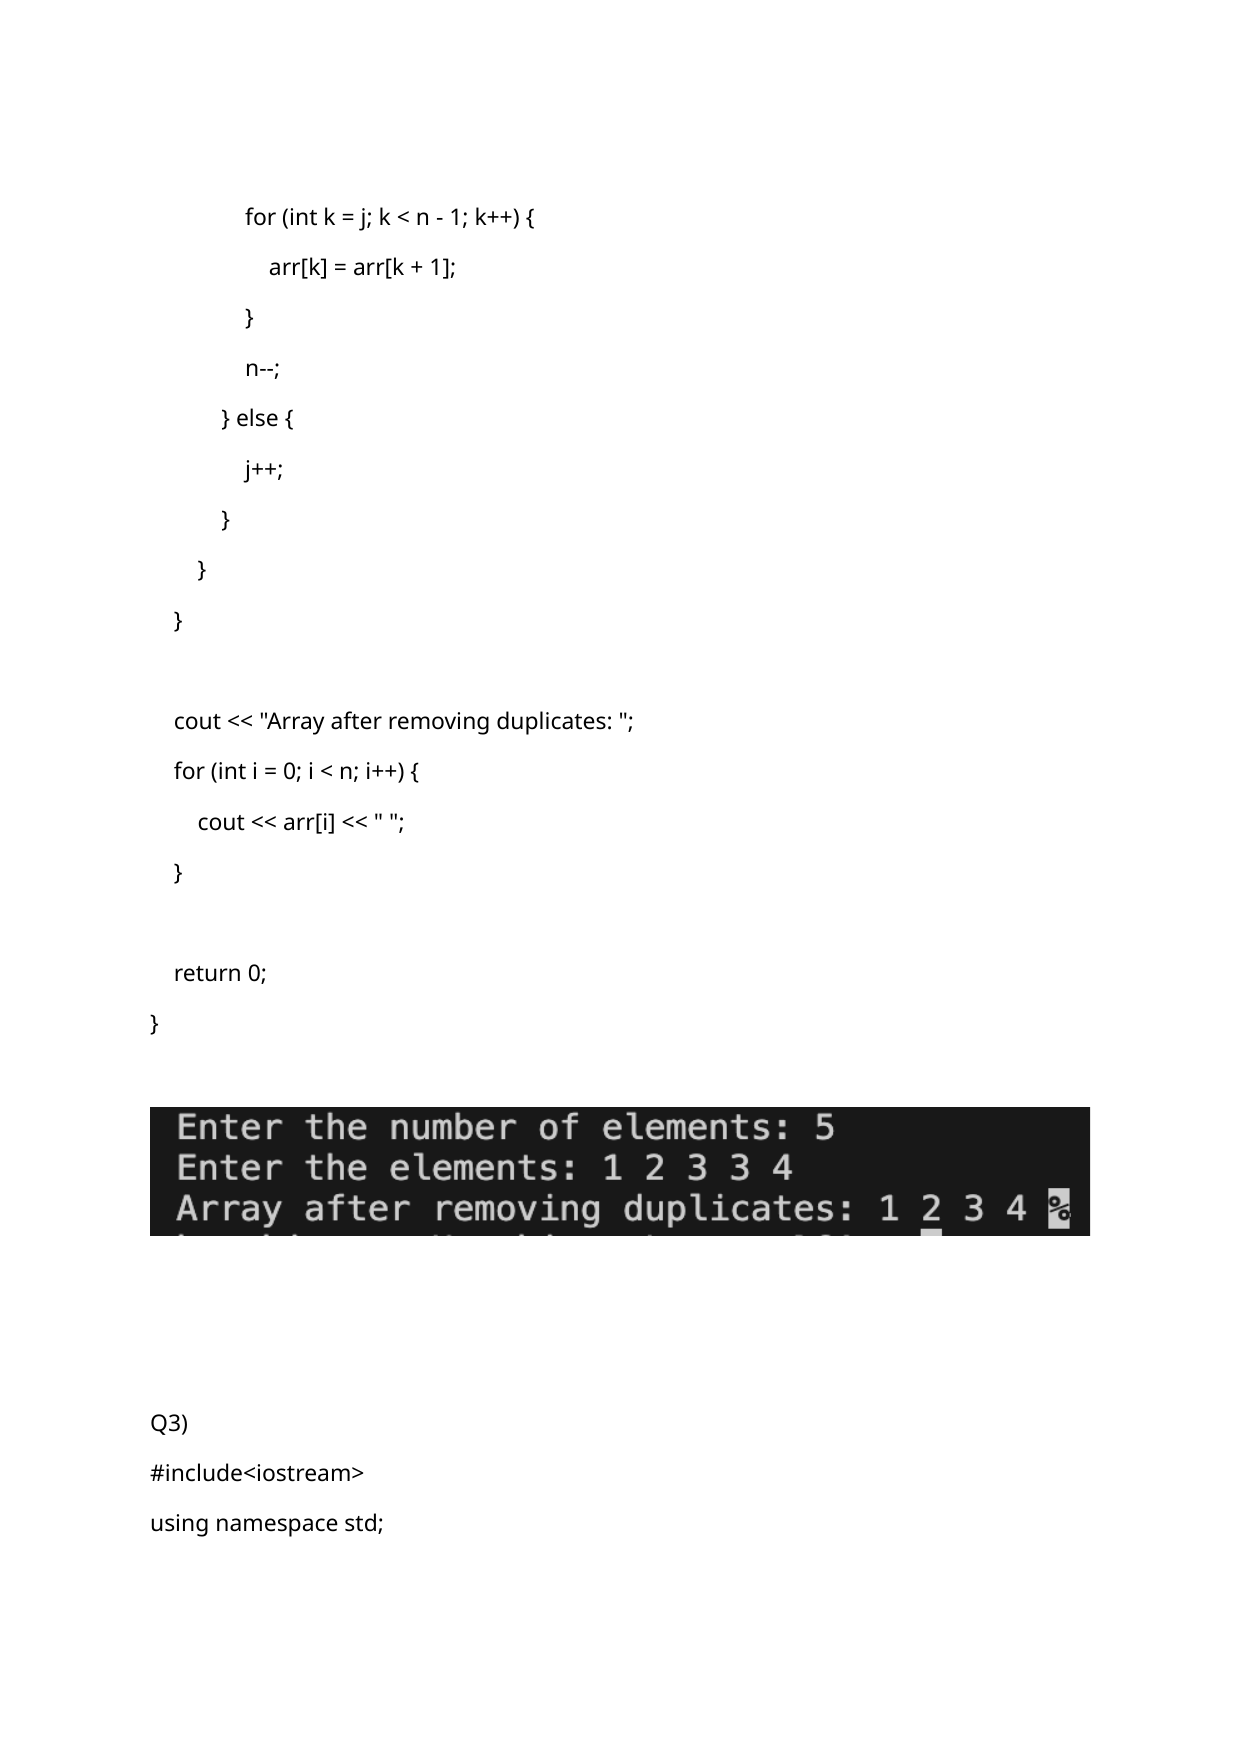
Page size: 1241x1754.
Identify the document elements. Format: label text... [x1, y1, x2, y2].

text Q3) [150, 1406, 1090, 1438]
text #include<iostream> [150, 1457, 1090, 1488]
text arr[k] = arr[k + 1]; [150, 251, 1090, 282]
text } [150, 1007, 1090, 1038]
text } [150, 553, 1090, 584]
text using namespace std; [150, 1507, 1090, 1538]
text } [150, 503, 1090, 534]
text return 0; [150, 957, 1090, 988]
text j++; [150, 452, 1090, 484]
text } [150, 301, 1090, 332]
text for (int k = j; k < n - 1; k++) { [150, 200, 1090, 232]
text n--; [150, 352, 1090, 383]
text } [150, 856, 1090, 887]
text for (int i = 0; i < n; i++) { [150, 755, 1090, 786]
text cout << arr[i] << " "; [150, 805, 1090, 837]
picture [150, 1107, 1091, 1236]
text cout << "Array after removing duplicates: "; [150, 704, 1090, 736]
text } else { [150, 402, 1090, 433]
text } [150, 604, 1090, 635]
